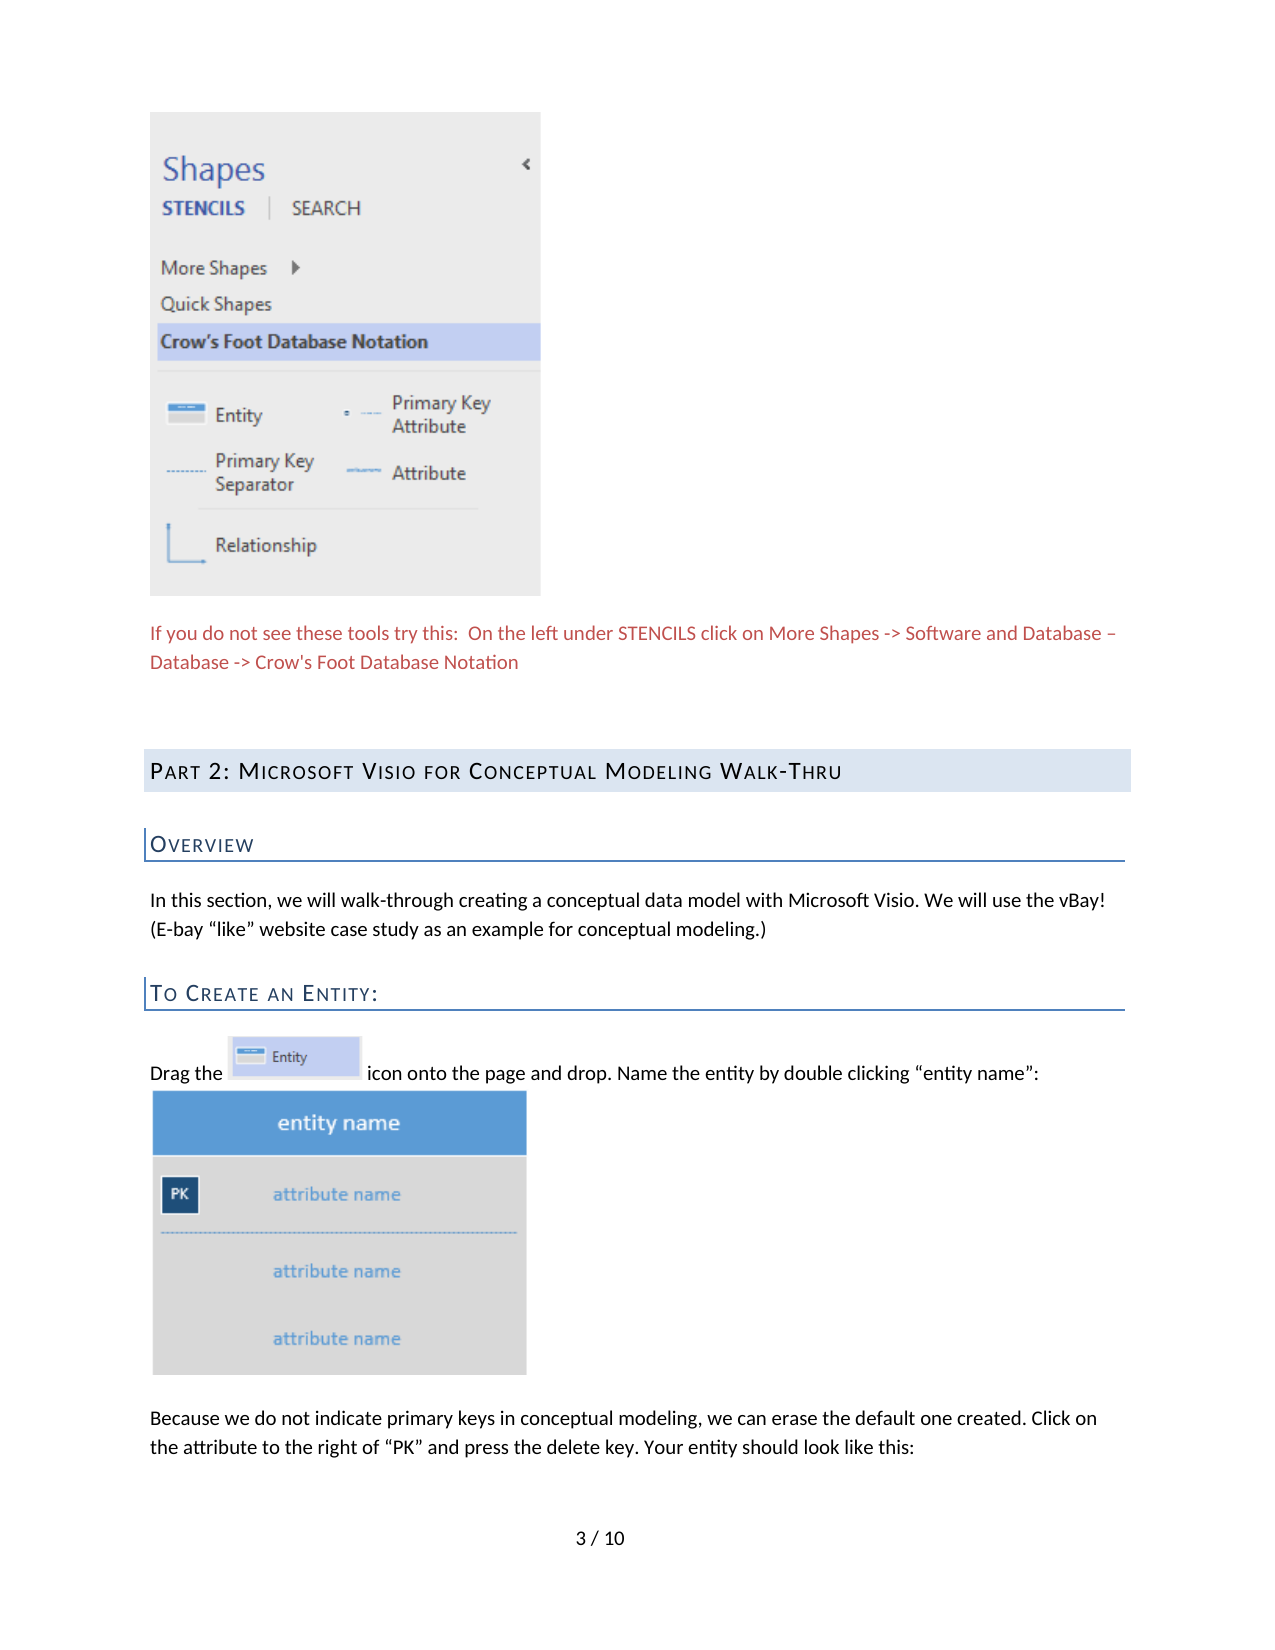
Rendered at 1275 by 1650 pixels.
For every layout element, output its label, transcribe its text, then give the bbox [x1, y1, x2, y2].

text In this section, we will walk-through creating a conceptual data model with Microsoft Visio. We will use the vBay! (E-bay “like” website case study as an example for conceptual modeling.) [150, 887, 1125, 942]
subtitle Part 2: Microsoft Visio for Conceptual Modeling Walk-Thru [150, 755, 1125, 786]
picture [150, 112, 541, 596]
subtitle To Create an Entity: [146, 977, 1125, 1009]
picture [150, 1088, 530, 1375]
text If you do not see these tools try this: On the left under STENCILS click on More Shapes -> Software and Database – Database -> Crow's Foot Database Notation [150, 620, 1125, 674]
picture [227, 1036, 363, 1080]
text Because we do not indicate primary keys in conceptual modeling, we can erase the default one created. Click on the attribute to the right of “PK” and press the delete key. Your entity should look like this: [150, 1405, 1125, 1459]
subtitle Overview [146, 828, 1125, 860]
